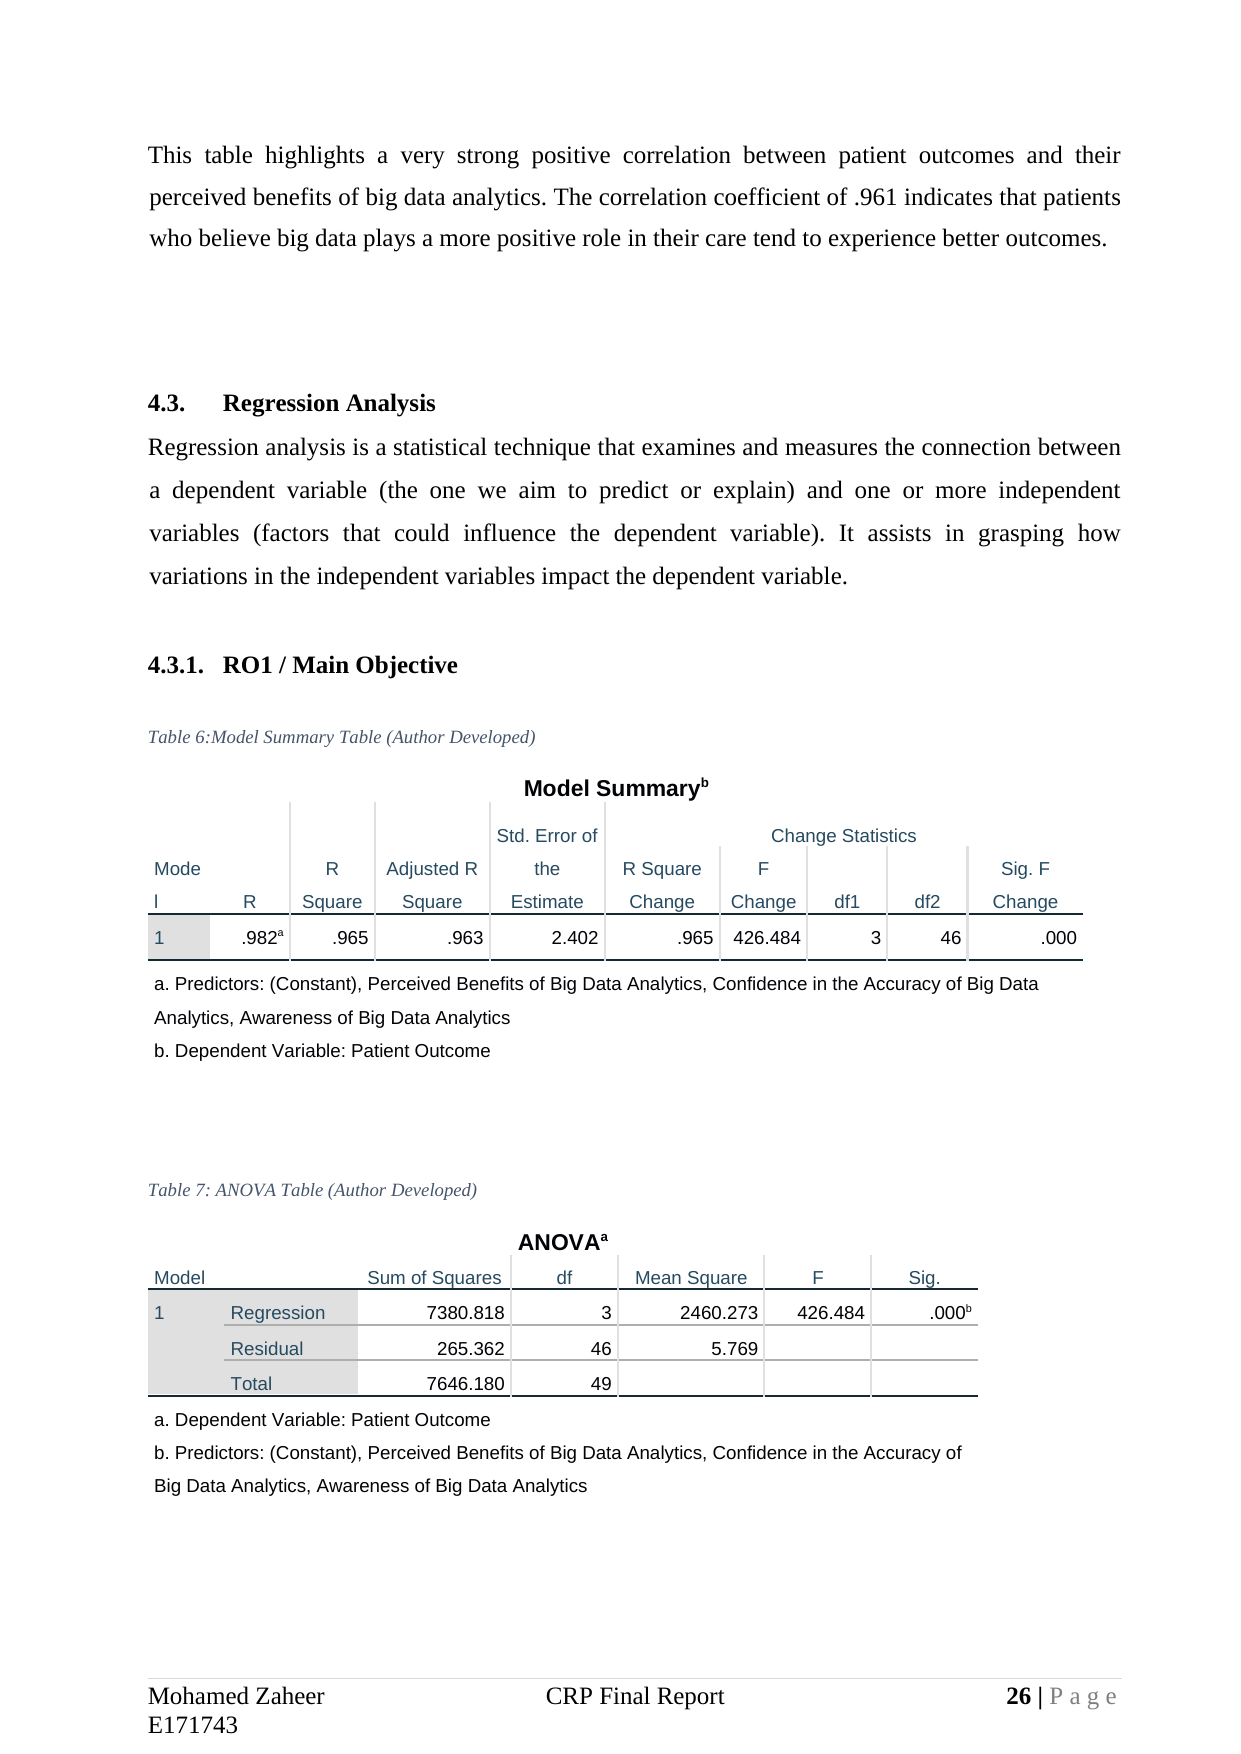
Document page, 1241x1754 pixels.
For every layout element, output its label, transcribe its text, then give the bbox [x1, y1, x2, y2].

table_cell 46 [888, 915, 966, 959]
table_cell 2.402 [491, 915, 604, 959]
table_cell Sum of Squares [358, 1255, 510, 1288]
table_cell 1 [148, 915, 210, 959]
table_cell 2460.273 [619, 1290, 763, 1324]
table_cell Total [224, 1361, 358, 1394]
table_cell 5.769 [619, 1326, 763, 1359]
table_cell [872, 1326, 978, 1359]
table_cell a. Dependent Variable: Patient Outcome [148, 1397, 978, 1430]
table_cell [872, 1361, 978, 1394]
table_cell R Square [291, 802, 374, 913]
table_cell 7380.818 [358, 1290, 510, 1324]
table_cell 7646.180 [358, 1361, 510, 1394]
text Regression analysis is a statistical technique that examines and measures the connection between a dependent variable (the one we aim to predict or explain) and one or more independent variables (factors that could influence the dependent variable). It assists in grasping how variations in the independent variables impact the dependent variable. [148, 432, 1122, 590]
table_cell Change Statistics [606, 802, 1083, 846]
table_cell 46 [512, 1326, 617, 1359]
table_cell b. Dependent Variable: Patient Outcome [148, 1028, 1084, 1061]
table_cell b. Predictors: (Constant), Perceived Benefits of Big Data Analytics, Confidence in the Accuracy of Big Data Analytics, Awareness of Big Data Analytics [148, 1430, 978, 1497]
table_cell Std. Error of the Estimate [491, 802, 604, 913]
table_cell Sig. [872, 1255, 978, 1288]
table_cell df1 [808, 846, 886, 913]
table_cell Sig. F Change [969, 846, 1083, 913]
table_cell .963 [376, 915, 489, 959]
table_cell Regression [224, 1290, 358, 1324]
table_cell [765, 1326, 870, 1359]
table_cell 426.484 [765, 1290, 870, 1324]
table_cell 3 [512, 1290, 617, 1324]
table_cell df2 [888, 846, 966, 913]
table_cell Mean Square [619, 1255, 763, 1288]
table_cell .965 [291, 915, 374, 959]
table_cell .000b [872, 1290, 978, 1324]
table_cell F [765, 1255, 870, 1288]
table_cell Adjusted R Square [376, 802, 489, 913]
table_header ANOVAa [148, 1222, 978, 1255]
subtitle Regression Analysis [148, 388, 1122, 417]
table_cell [765, 1361, 870, 1394]
table_cell F Change [721, 846, 806, 913]
table_cell Residual [224, 1326, 358, 1359]
table_header Model Summaryb [148, 768, 1084, 802]
text Table 7: ANOVA Table (Author Developed) [148, 1179, 1122, 1201]
table_cell 1 [148, 1290, 224, 1394]
table_cell .000 [969, 915, 1083, 959]
table_cell R [210, 802, 289, 913]
table_cell [619, 1361, 763, 1394]
table_cell .982a [210, 915, 289, 959]
table_cell 49 [512, 1361, 617, 1394]
table_cell Model [148, 802, 210, 913]
table_cell R Square Change [606, 846, 719, 913]
table_cell .965 [606, 915, 719, 959]
text Table 6:Model Summary Table (Author Developed) [148, 726, 1122, 747]
table_cell df [512, 1255, 617, 1288]
text This table highlights a very strong positive correlation between patient outcomes and their perceived benefits of big data analytics. The correlation coefficient of .961 indicates that patients who believe big data plays a more positive role in their care tend to experience better outcomes. [148, 127, 1122, 252]
table_cell a. Predictors: (Constant), Perceived Benefits of Big Data Analytics, Confidence in the Accuracy of Big Data Analytics, Awareness of Big Data Analytics [148, 959, 1084, 1028]
table_cell 265.362 [358, 1326, 510, 1359]
subtitle RO1 / Main Objective [148, 650, 1122, 679]
table_cell 426.484 [721, 915, 806, 959]
table_cell Model [148, 1255, 358, 1288]
table_cell 3 [808, 915, 886, 959]
